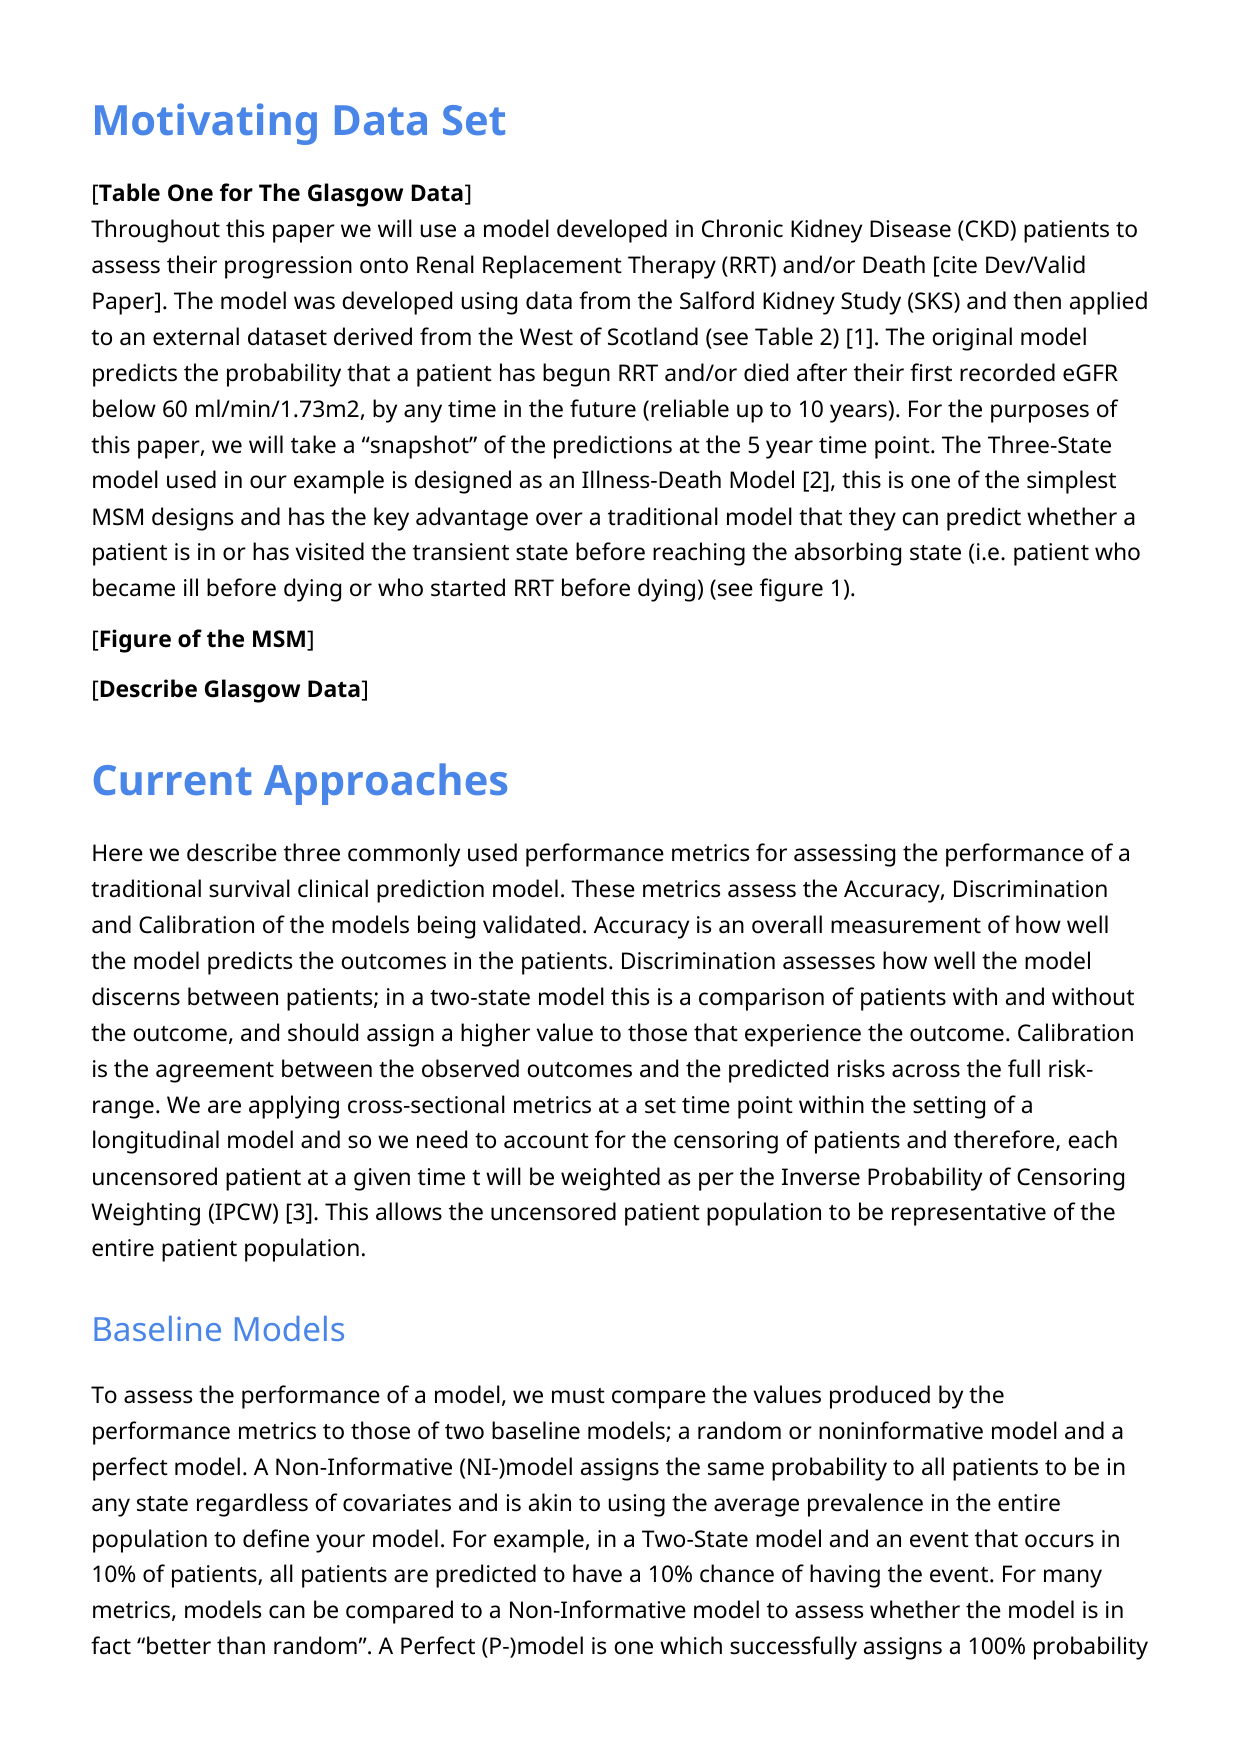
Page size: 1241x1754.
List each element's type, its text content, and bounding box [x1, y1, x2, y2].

subtitle Baseline Models [91, 1306, 1149, 1351]
text [Figure of the MSM] [91, 623, 1149, 654]
text [Describe Glasgow Data] [91, 673, 1149, 704]
subtitle Current Approaches [91, 751, 1149, 808]
subtitle Motivating Data Set [91, 91, 1149, 148]
text Throughout this paper we will use a model developed in Chronic Kidney Disease (CKD) patients to assess their progression onto Renal Replacement Therapy (RRT) and/or Death [cite Dev/Valid Paper]. The model was developed using data from the Salford Kidney Study (SKS) and then applied to an external dataset derived from the West of Scotland (see Table 2) [1]. The original model predicts the probability that a patient has begun RRT and/or died after their first recorded eGFR below 60 ml/min/1.73m2, by any time in the future (reliable up to 10 years). For the purposes of this paper, we will take a “snapshot” of the predictions at the 5 year time point. The Three-State model used in our example is designed as an Illness-Death Model [2], this is one of the simplest MSM designs and has the key advantage over a traditional model that they can predict whether a patient is in or has visited the transient state before reaching the absorbing state (i.e. patient who became ill before dying or who started RRT before dying) (see figure 1). [91, 213, 1149, 603]
